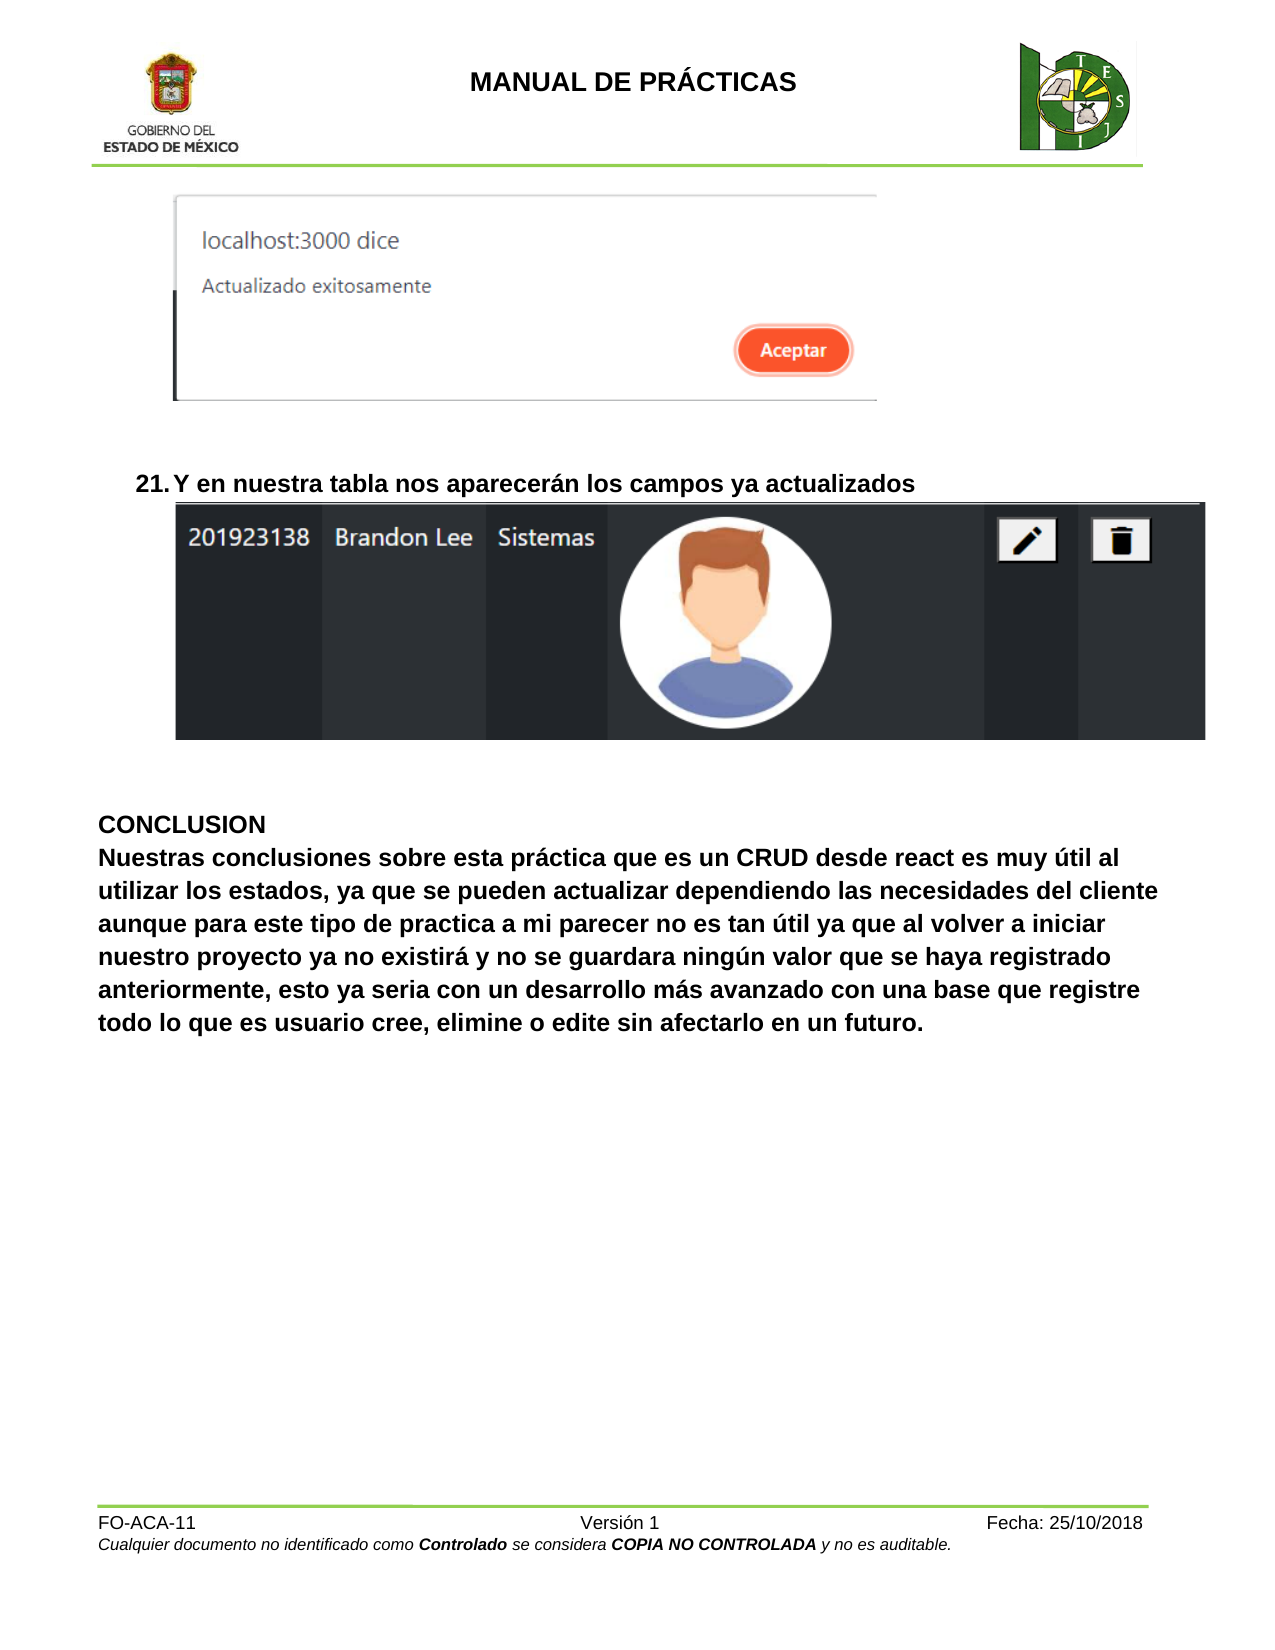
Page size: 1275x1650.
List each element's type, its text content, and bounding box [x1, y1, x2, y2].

picture [172, 502, 1206, 740]
text Nuestras conclusiones sobre esta práctica que es un CRUD desde react es muy útil al utilizar los estados, ya que se pueden actualizar dependiendo las necesidades del cliente aunque para este tipo de practica a mi parecer no es tan útil ya que al volver a iniciar nuestro proyecto ya no existirá y no se guardara ningún valor que se haya registrado anteriormente, esto ya seria con un desarrollo más avanzado con una base que registre todo lo que es usuario cree, elimine o edite sin afectarlo en un futuro. [98, 843, 1183, 1037]
picture [95, 42, 241, 161]
picture [1018, 41, 1137, 157]
picture [172, 192, 877, 401]
text CONCLUSION [98, 810, 1183, 839]
list Y en nuestra tabla nos aparecerán los campos ya actualizados [135, 469, 1183, 498]
